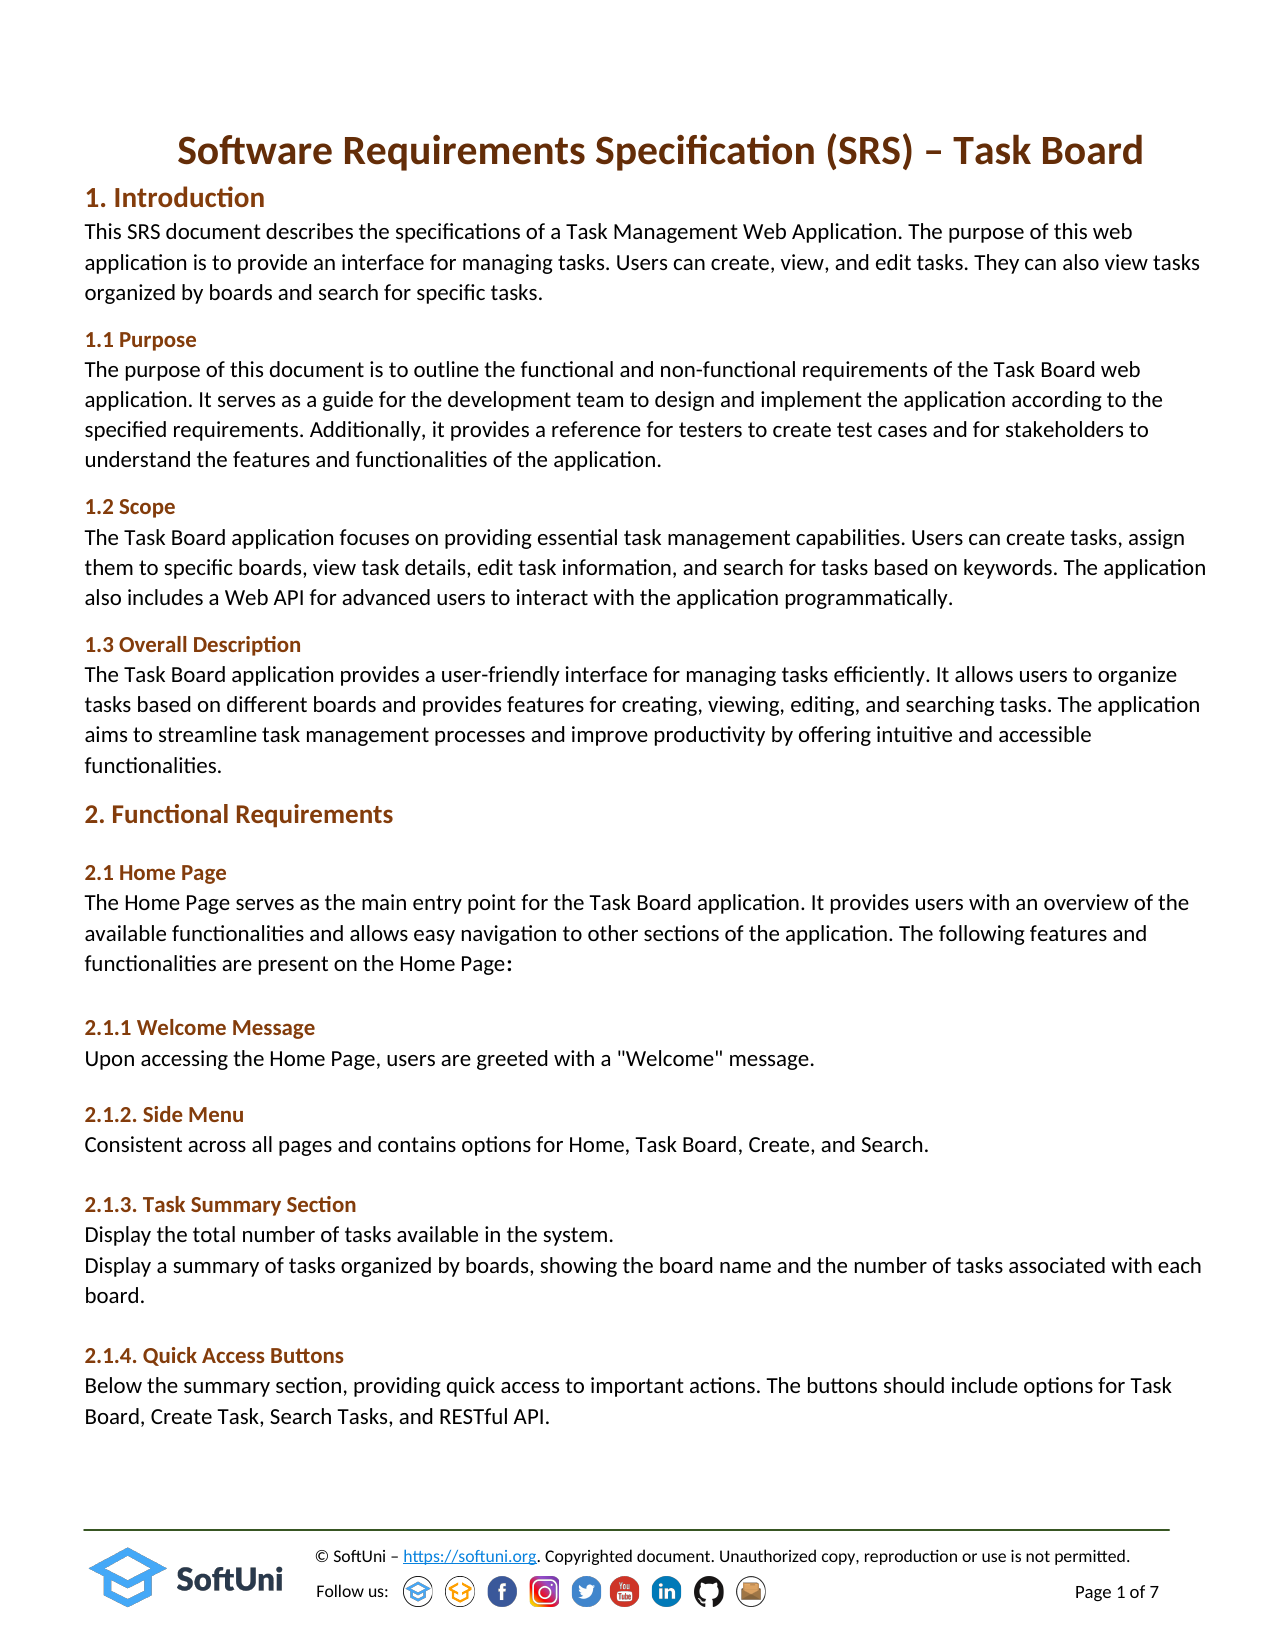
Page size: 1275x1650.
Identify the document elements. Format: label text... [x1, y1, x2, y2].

text The Task Board application focuses on providing essential task management capabilities. Users can create tasks, assign them to specific boards, view task details, edit task information, and search for tasks based on keywords. The application also includes a Web API for advanced users to interact with the application programmatically. [84, 523, 1209, 611]
picture [673, 1576, 682, 1585]
picture [609, 1576, 640, 1607]
picture [673, 1598, 682, 1607]
text The Task Board application provides a user-friendly interface for managing tasks efficiently. It allows users to organize tasks based on different boards and provides features for creating, viewing, editing, and searching tasks. The application aims to streamline task management processes and improve productivity by offering intuitive and accessible functionalities. [84, 660, 1209, 779]
text The Home Page serves as the main entry point for the Task Board application. It provides users with an overview of the available functionalities and allows easy navigation to other sections of the application. The following features and functionalities are present on the Home Page: [84, 888, 1209, 977]
text Upon accessing the Home Page, users are greeted with a "Welcome" message. [84, 1044, 1209, 1072]
text 2.1.2. Side Menu Consistent across all pages and contains options for Home, Task Board, Create, and Search. [84, 1100, 1209, 1158]
subtitle 1.2 Scope [84, 492, 1209, 520]
text Display the total number of tasks available in the system. [84, 1221, 1209, 1248]
picture [445, 1576, 475, 1607]
picture [403, 1576, 433, 1607]
picture [736, 1576, 766, 1607]
text This SRS document describes the specifications of a Task Management Web Application. The purpose of this web application is to provide an interface for managing tasks. Users can create, view, and edit tasks. They can also view tasks organized by boards and search for specific tasks. [84, 217, 1209, 306]
text 2.1.3. Task Summary Section [84, 1190, 1209, 1218]
picture [487, 1576, 517, 1607]
picture [665, 1589, 675, 1598]
picture [651, 1576, 660, 1585]
subtitle 2.1.1 Welcome Message [84, 1013, 1209, 1041]
picture [529, 1576, 559, 1607]
subtitle 2. Functional Requirements [84, 798, 1209, 831]
picture [694, 1576, 724, 1607]
subtitle 1.1 Purpose [84, 325, 1209, 353]
subtitle 1.3 Overall Description [84, 630, 1209, 658]
text Display a summary of tasks organized by boards, showing the board name and the number of tasks associated with each board. [84, 1251, 1209, 1309]
picture [82, 1542, 289, 1613]
subtitle Software Requirements Specification (SRS) – Task Board [112, 124, 1209, 175]
picture [651, 1598, 660, 1607]
subtitle 2.1 Home Page [84, 858, 1209, 886]
text 2.1.4. Quick Access Buttons Below the summary section, providing quick access to important actions. The buttons should include options for Task Board, Create Task, Search Tasks, and RESTful API. [84, 1311, 1209, 1430]
text The purpose of this document is to outline the functional and non-functional requirements of the Task Board web application. It serves as a guide for the development team to design and implement the application according to the specified requirements. Additionally, it provides a reference for testers to create test cases and for stakeholders to understand the features and functionalities of the application. [84, 355, 1209, 473]
picture [571, 1576, 602, 1607]
subtitle 1. Introduction [84, 179, 1209, 214]
